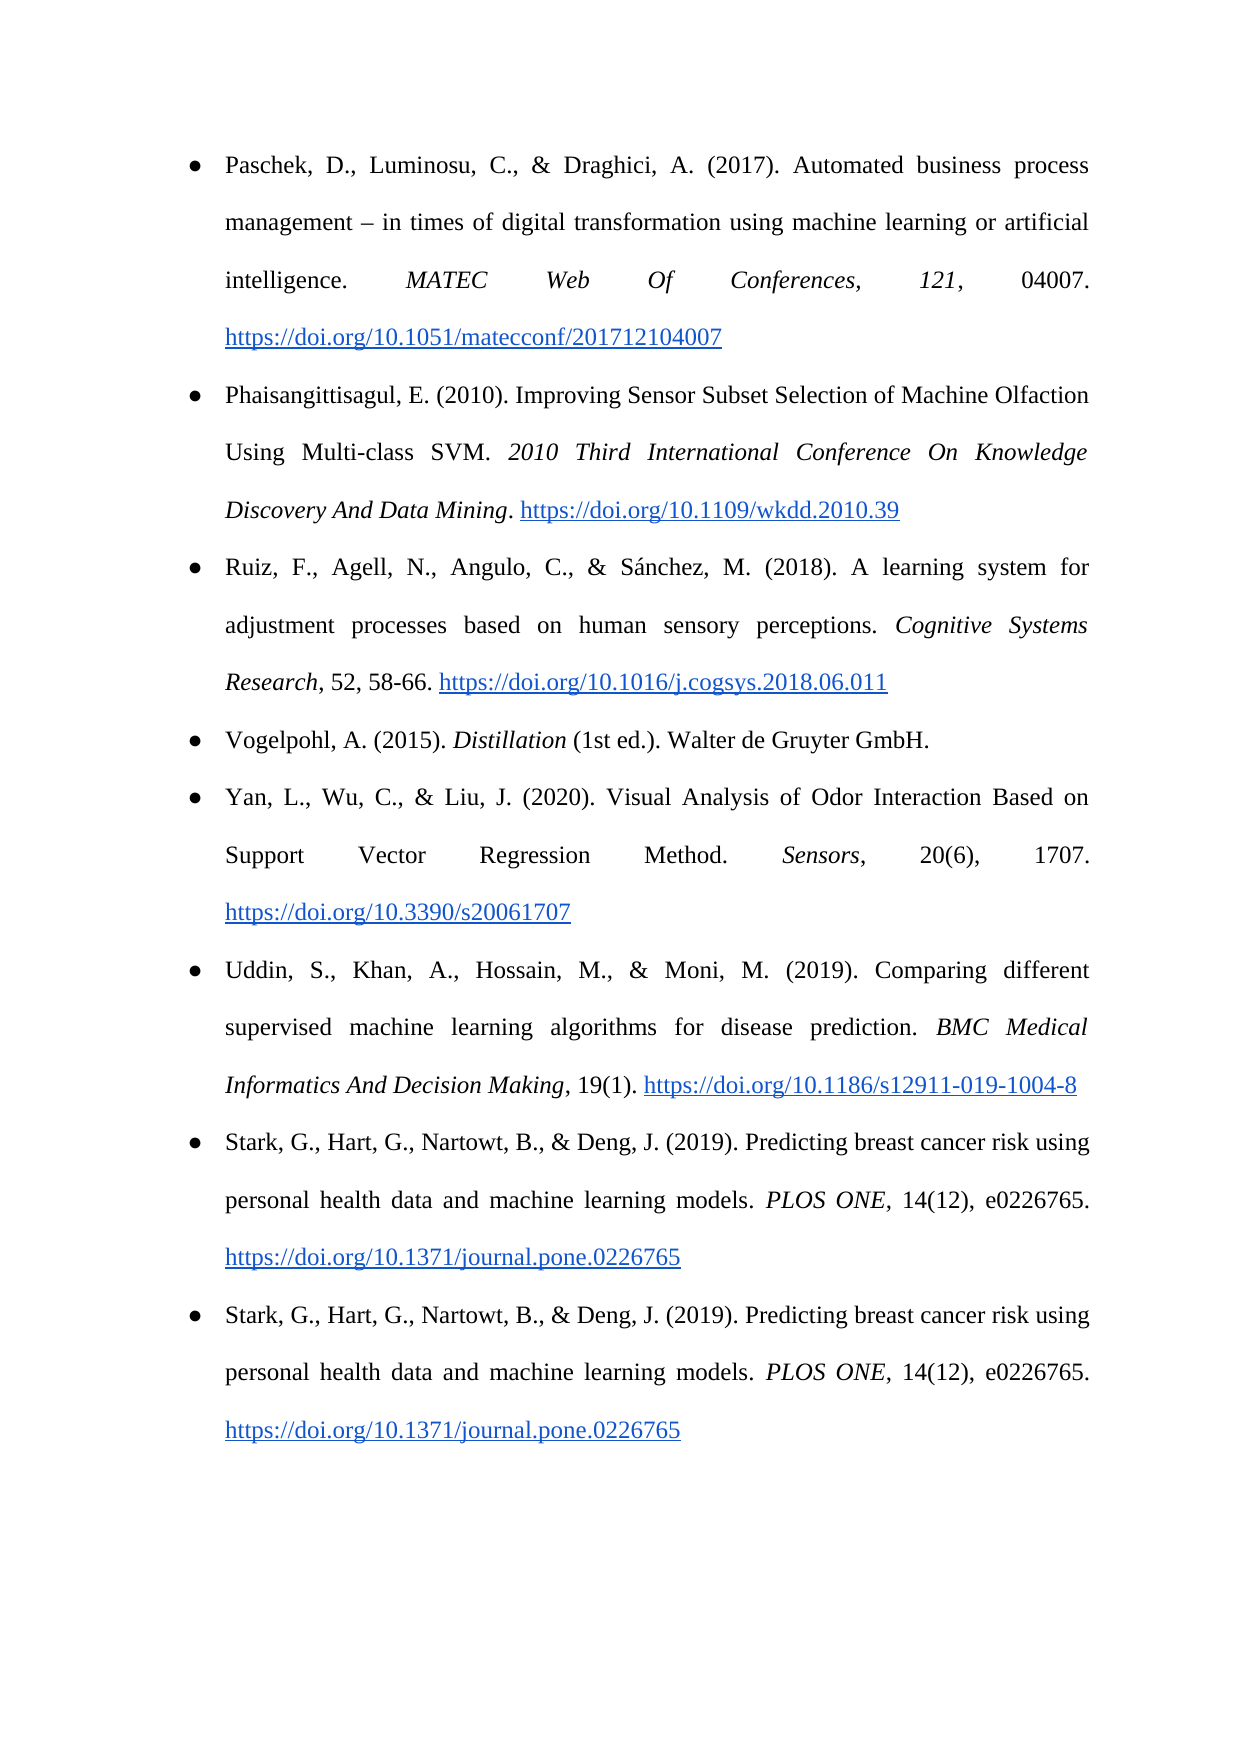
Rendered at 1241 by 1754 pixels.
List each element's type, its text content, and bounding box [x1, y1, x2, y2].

list Vogelpohl, A. (2015). Distillation (1st ed.). Walter de Gruyter GmbH. [187, 725, 1090, 754]
list Paschek, D., Luminosu, C., & Draghici, A. (2017). Automated business process management – in times of digital transformation using machine learning or artificial intelligence. MATEC Web Of Conferences, 121, 04007. https://doi.org/10.1051/matecconf/201712104007 [187, 150, 1090, 351]
list Ruiz, F., Agell, N., Angulo, C., & Sánchez, M. (2018). A learning system for adjustment processes based on human sensory perceptions. Cognitive Systems Research, 52, 58-66. https://doi.org/10.1016/j.cogsys.2018.06.011 [187, 552, 1090, 696]
list Uddin, S., Khan, A., Hossain, M., & Moni, M. (2019). Comparing different supervised machine learning algorithms for disease prediction. BMC Medical Informatics And Decision Making, 19(1). https://doi.org/10.1186/s12911-019-1004-8 [187, 955, 1090, 1099]
list Stark, G., Hart, G., Nartowt, B., & Deng, J. (2019). Predicting breast cancer risk using personal health data and machine learning models. PLOS ONE, 14(12), e0226765. https://doi.org/10.1371/journal.pone.0226765 [187, 1300, 1090, 1444]
list Stark, G., Hart, G., Nartowt, B., & Deng, J. (2019). Predicting breast cancer risk using personal health data and machine learning models. PLOS ONE, 14(12), e0226765. https://doi.org/10.1371/journal.pone.0226765 [187, 1127, 1090, 1271]
list Yan, L., Wu, C., & Liu, J. (2020). Visual Analysis of Odor Interaction Based on Support Vector Regression Method. Sensors, 20(6), 1707. https://doi.org/10.3390/s20061707 [187, 782, 1090, 926]
list Phaisangittisagul, E. (2010). Improving Sensor Subset Selection of Machine Olfaction Using Multi-class SVM. 2010 Third International Conference On Knowledge Discovery And Data Mining. https://doi.org/10.1109/wkdd.2010.39 [187, 380, 1090, 524]
